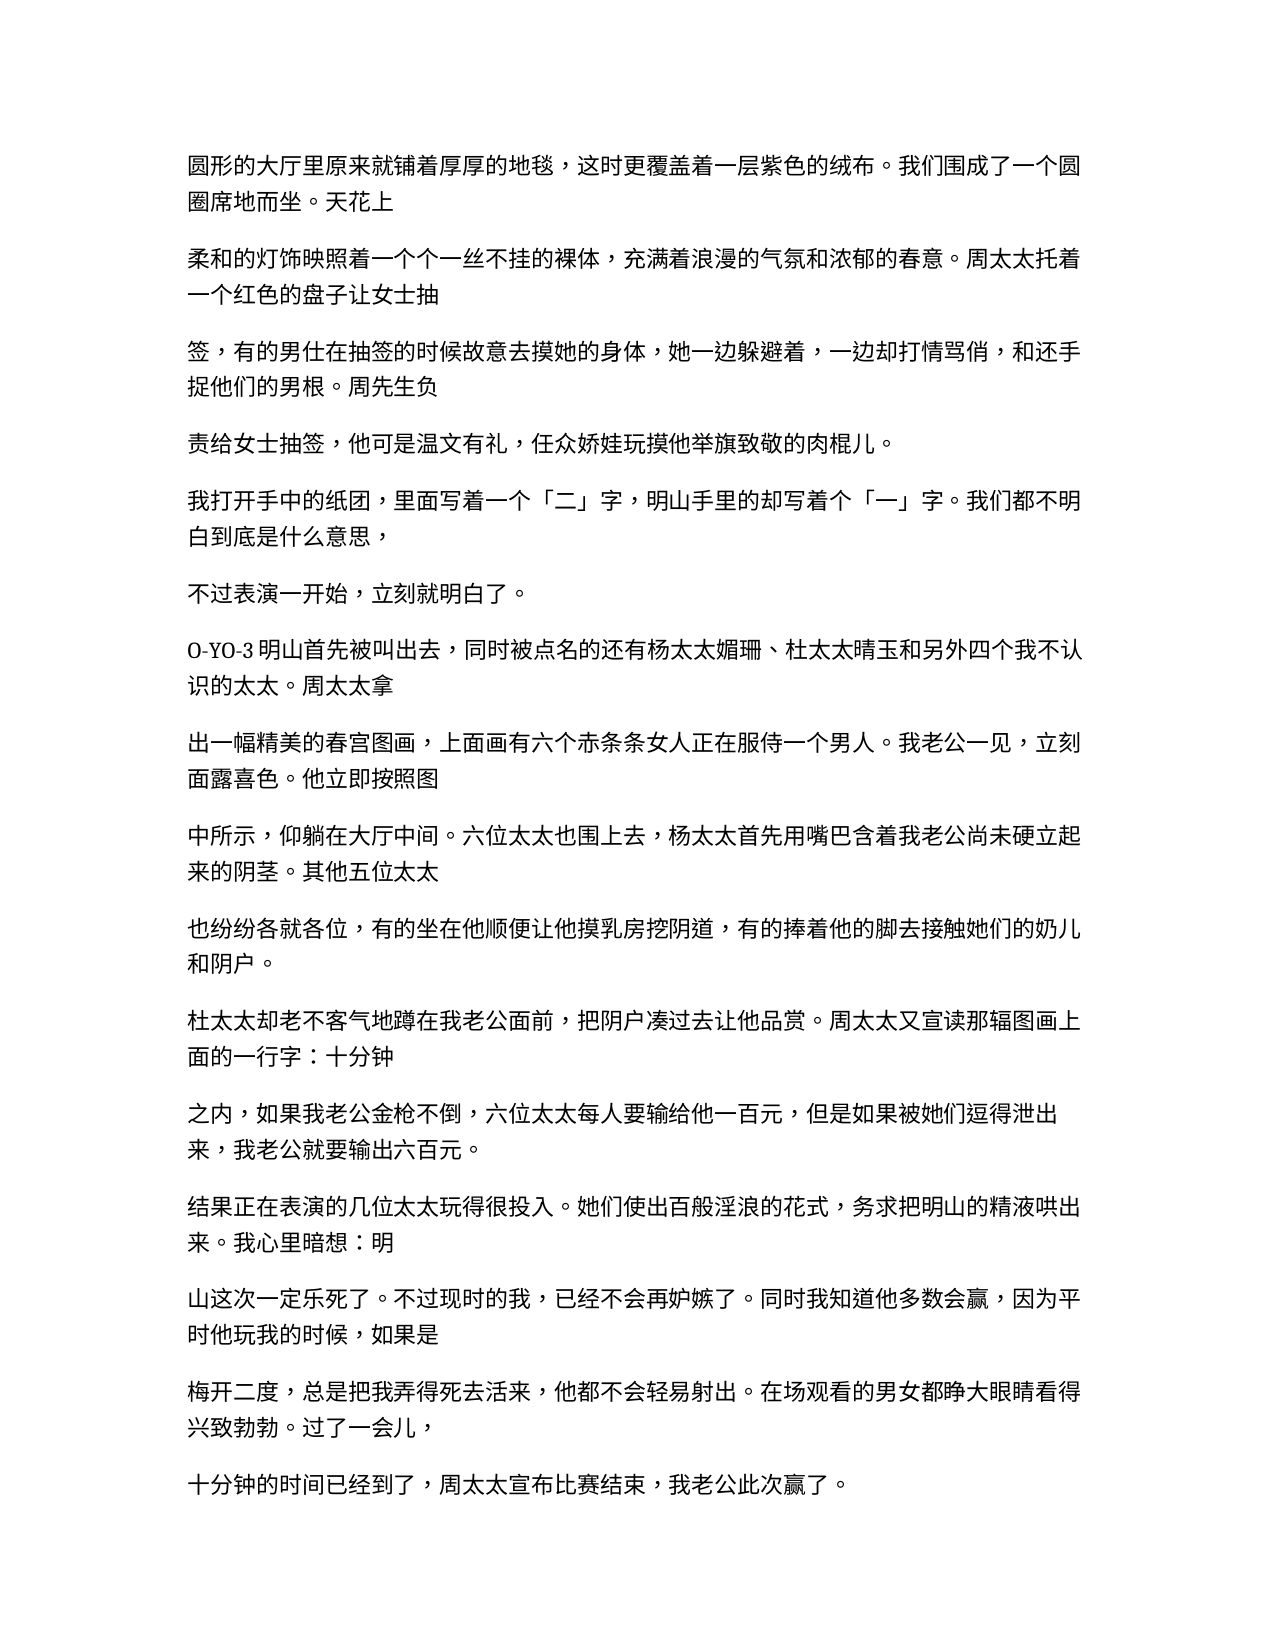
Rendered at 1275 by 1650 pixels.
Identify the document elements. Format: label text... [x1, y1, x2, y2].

text 中所示，仰躺在大厅中间。六位太太也围上去，杨太太首先用嘴巴含着我老公尚未硬立起来的阴茎。其他五位太太 [187, 820, 1087, 887]
text 我打开手中的纸团，里面写着一个「二」字，明山手里的却写着个「一」字。我们都不明白到底是什么意思， [187, 485, 1087, 552]
text 杜太太却老不客气地蹲在我老公面前，把阴户凑过去让他品赏。周太太又宣读那辐图画上面的一行字：十分钟 [187, 1005, 1087, 1072]
text 十分钟的时间已经到了，周太太宣布比赛结束，我老公此次赢了。 [187, 1469, 1087, 1500]
text 也纷纷各就各位，有的坐在他顺便让他摸乳房挖阴道，有的捧着他的脚去接触她们的奶儿和阴户。 [187, 912, 1087, 980]
text 签，有的男仕在抽签的时候故意去摸她的身体，她一边躲避着，一边却打情骂俏，和还手捉他们的男根。周先生负 [187, 335, 1087, 403]
text 圆形的大厅里原来就铺着厚厚的地毯，这时更覆盖着一层紫色的绒布。我们围成了一个圆圈席地而坐。天花上 [187, 150, 1087, 217]
text 梅开二度，总是把我弄得死去活来，他都不会轻易射出。在场观看的男女都睁大眼睛看得兴致勃勃。过了一会儿， [187, 1376, 1087, 1443]
text 结果正在表演的几位太太玩得很投入。她们使出百般淫浪的花式，务求把明山的精液哄出来。我心里暗想：明 [187, 1191, 1087, 1258]
text 山这次一定乐死了。不过现时的我，已经不会再妒嫉了。同时我知道他多数会赢，因为平时他玩我的时候，如果是 [187, 1283, 1087, 1351]
text 出一幅精美的春宫图画，上面画有六个赤条条女人正在服侍一个男人。我老公一见，立刻面露喜色。他立即按照图 [187, 727, 1087, 794]
text 柔和的灯饰映照着一个个一丝不挂的裸体，充满着浪漫的气氛和浓郁的春意。周太太托着一个红色的盘子让女士抽 [187, 243, 1087, 310]
text 不过表演一开始，立刻就明白了。 [187, 578, 1087, 609]
text O-YO-3明山首先被叫出去，同时被点名的还有杨太太媚珊、杜太太晴玉和另外四个我不认识的太太。周太太拿 [187, 634, 1087, 702]
text 之内，如果我老公金枪不倒，六位太太每人要输给他一百元，但是如果被她们逗得泄出来，我老公就要输出六百元。 [187, 1098, 1087, 1165]
text 责给女士抽签，他可是温文有礼，任众娇娃玩摸他举旗致敬的肉棍儿。 [187, 428, 1087, 459]
